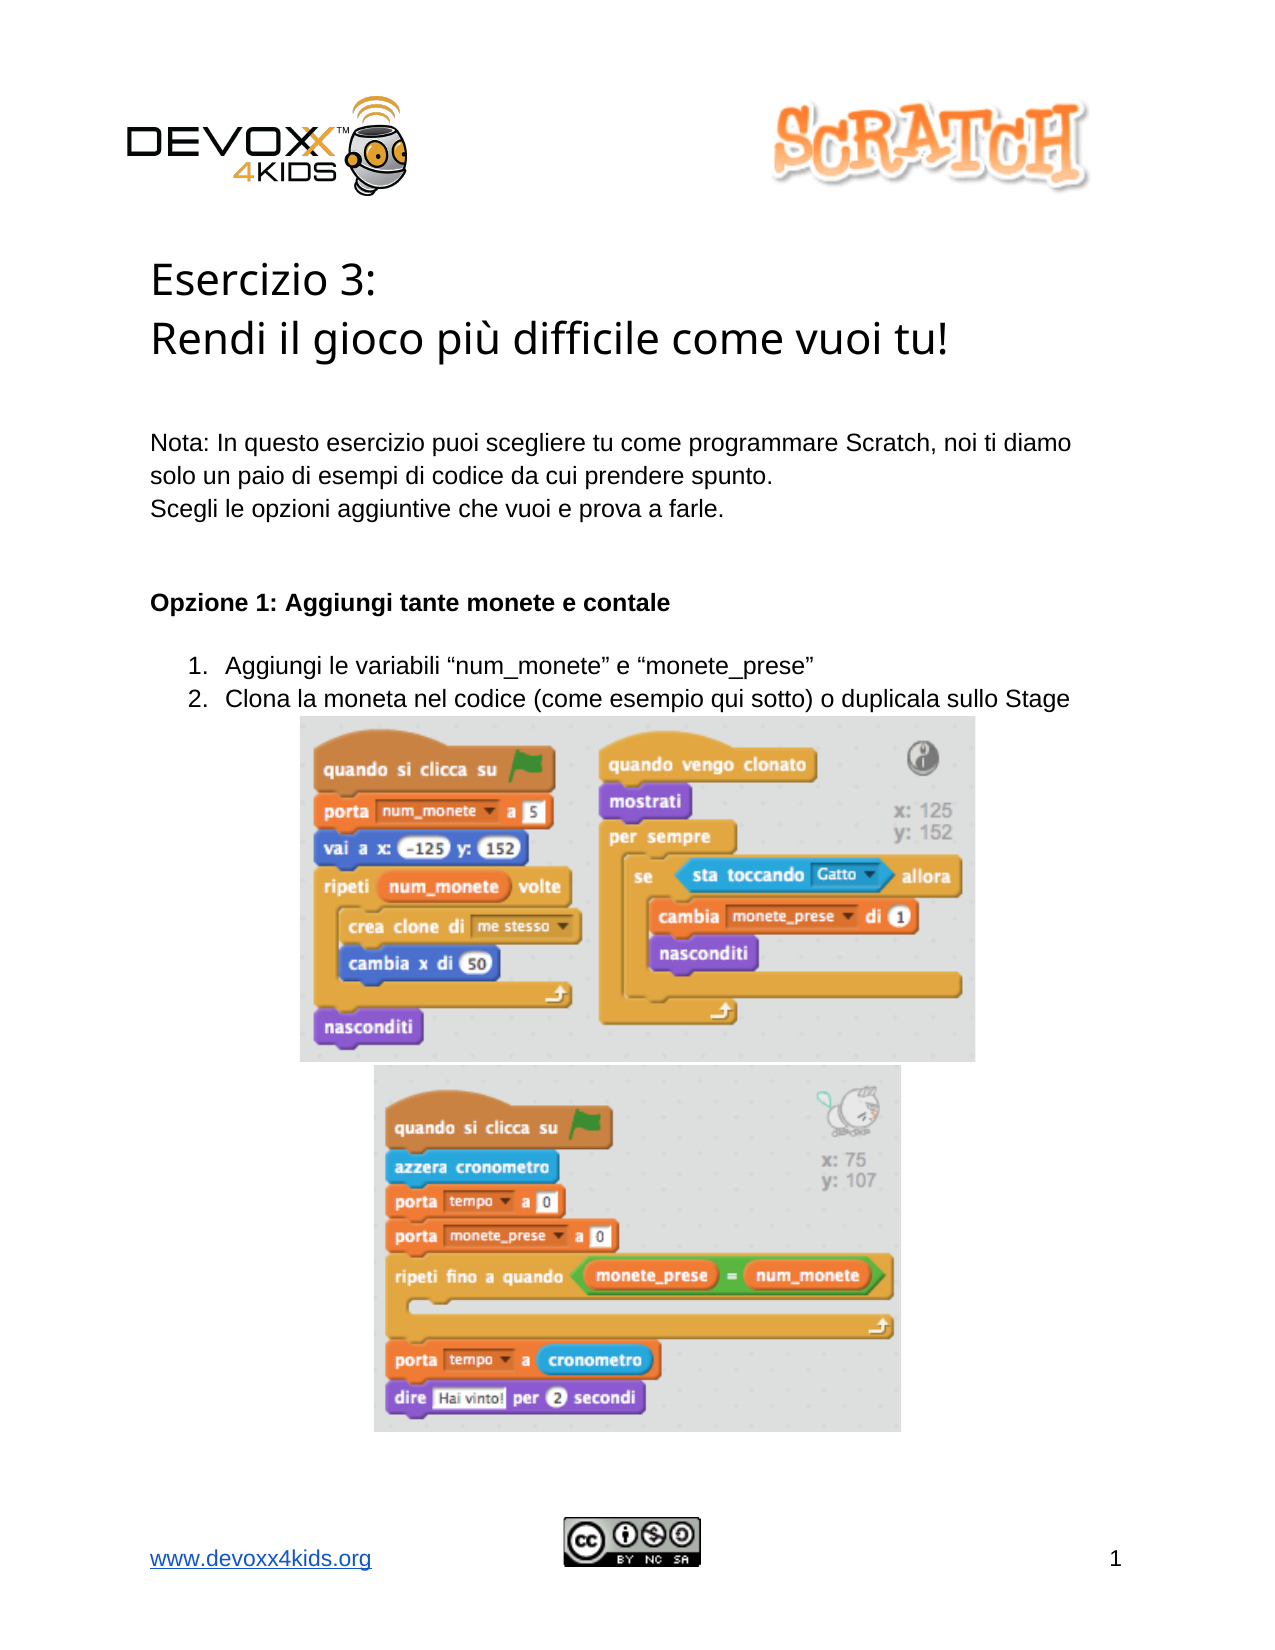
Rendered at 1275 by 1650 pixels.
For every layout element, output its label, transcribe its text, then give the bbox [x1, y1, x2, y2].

picture [767, 96, 1096, 196]
picture [563, 1517, 701, 1567]
list Clona la moneta nel codice (come esempio qui sotto) o duplicala sullo Stage [188, 684, 1125, 713]
title Rendi il gioco più difficile come vuoi tu! [150, 308, 1125, 367]
picture [127, 96, 407, 196]
text Opzione 1: Aggiungi tante monete e contale [150, 588, 1125, 616]
list Aggiungi le variabili “num_monete” e “monete_prese” [188, 651, 1125, 679]
picture [373, 1065, 902, 1432]
text Scegli le opzioni aggiuntive che vuoi e prova a farle. [150, 494, 1125, 522]
picture [299, 716, 976, 1062]
title Esercizio 3: [150, 248, 1125, 308]
text Nota: In questo esercizio puoi scegliere tu come programmare Scratch, noi ti diamo solo un paio di esempi di codice da cui prendere spunto. [150, 428, 1125, 489]
